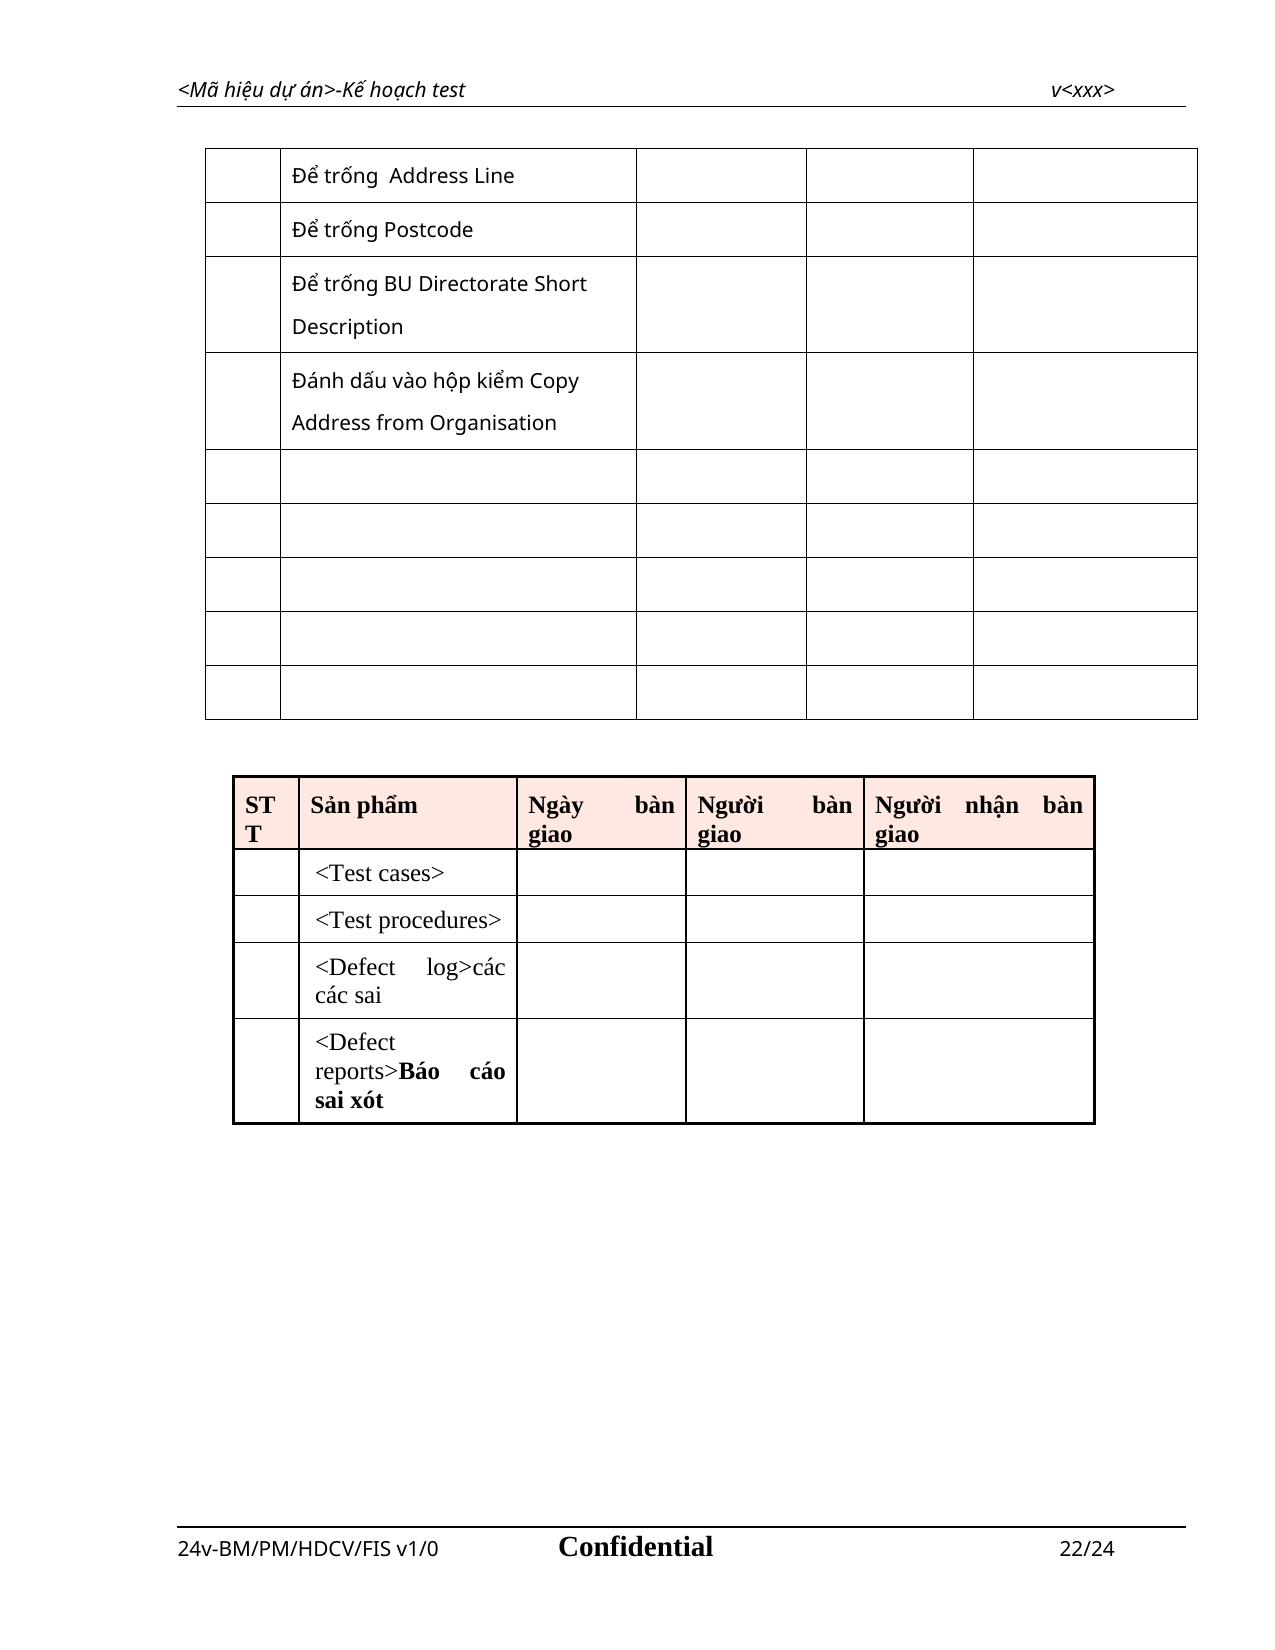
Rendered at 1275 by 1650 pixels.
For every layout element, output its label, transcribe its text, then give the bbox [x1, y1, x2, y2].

table_cell [518, 943, 685, 1017]
table_cell [807, 504, 973, 557]
table_cell [807, 612, 973, 664]
table_cell [687, 943, 863, 1017]
table_cell [206, 504, 280, 557]
table_cell [974, 450, 1197, 503]
table_cell [637, 450, 806, 503]
table_cell [974, 504, 1197, 557]
table_cell [637, 504, 806, 557]
table_cell [637, 353, 806, 449]
table_cell [974, 612, 1197, 664]
table_cell <Defect reports>Báo cáo sai xót [300, 1019, 516, 1122]
table_cell [637, 257, 806, 352]
table_cell [807, 450, 973, 503]
table_cell [281, 504, 636, 557]
table_cell [281, 612, 636, 664]
table_cell [637, 666, 806, 718]
table_cell [807, 203, 973, 256]
table_header Ngày bàn giao [518, 778, 685, 848]
table_cell [206, 558, 280, 611]
table_cell [687, 1019, 863, 1122]
table_cell [206, 450, 280, 503]
table_cell [637, 149, 806, 202]
table_header Người bàn giao [687, 778, 863, 848]
table_cell [281, 666, 636, 718]
table_cell [206, 666, 280, 718]
table_cell [206, 257, 280, 352]
table_cell [974, 257, 1197, 352]
table_cell [206, 203, 280, 256]
table_cell [235, 1019, 298, 1122]
table_header STT [235, 778, 298, 848]
table_cell [235, 943, 298, 1017]
table_cell [807, 353, 973, 449]
table_cell [281, 450, 636, 503]
table_cell [865, 896, 1093, 942]
table_cell [974, 558, 1197, 611]
table_cell [235, 896, 298, 942]
table_cell [637, 612, 806, 664]
table_cell [865, 850, 1093, 895]
table_cell <Test cases> [300, 850, 516, 895]
table_cell [974, 353, 1197, 449]
table_cell [974, 203, 1197, 256]
table_header Người nhận bàn giao [865, 778, 1093, 848]
table_cell [807, 666, 973, 718]
table_cell Để trống Postcode [281, 203, 636, 256]
table_cell [865, 1019, 1093, 1122]
table_cell [206, 612, 280, 664]
table_cell [235, 850, 298, 895]
table_header Sản phẩm [300, 778, 516, 848]
table_cell [206, 149, 280, 202]
table_cell [687, 850, 863, 895]
table_cell <Test procedures> [300, 896, 516, 942]
table_cell [206, 353, 280, 449]
table_cell [687, 896, 863, 942]
table_cell Để trống Address Line [281, 149, 636, 202]
table_cell Để trống BU Directorate Short Description [281, 257, 636, 352]
table_cell [807, 558, 973, 611]
table_cell [807, 257, 973, 352]
table_cell [807, 149, 973, 202]
table_cell <Defect log>các các sai [300, 943, 516, 1017]
table_cell [637, 558, 806, 611]
table_cell [974, 666, 1197, 718]
table_cell Đánh dấu vào hộp kiểm Copy Address from Organisation [281, 353, 636, 449]
table_cell [281, 558, 636, 611]
table_cell [518, 850, 685, 895]
table_cell [865, 943, 1093, 1017]
table_cell [637, 203, 806, 256]
table_cell [518, 896, 685, 942]
table_cell [518, 1019, 685, 1122]
table_cell [974, 149, 1197, 202]
